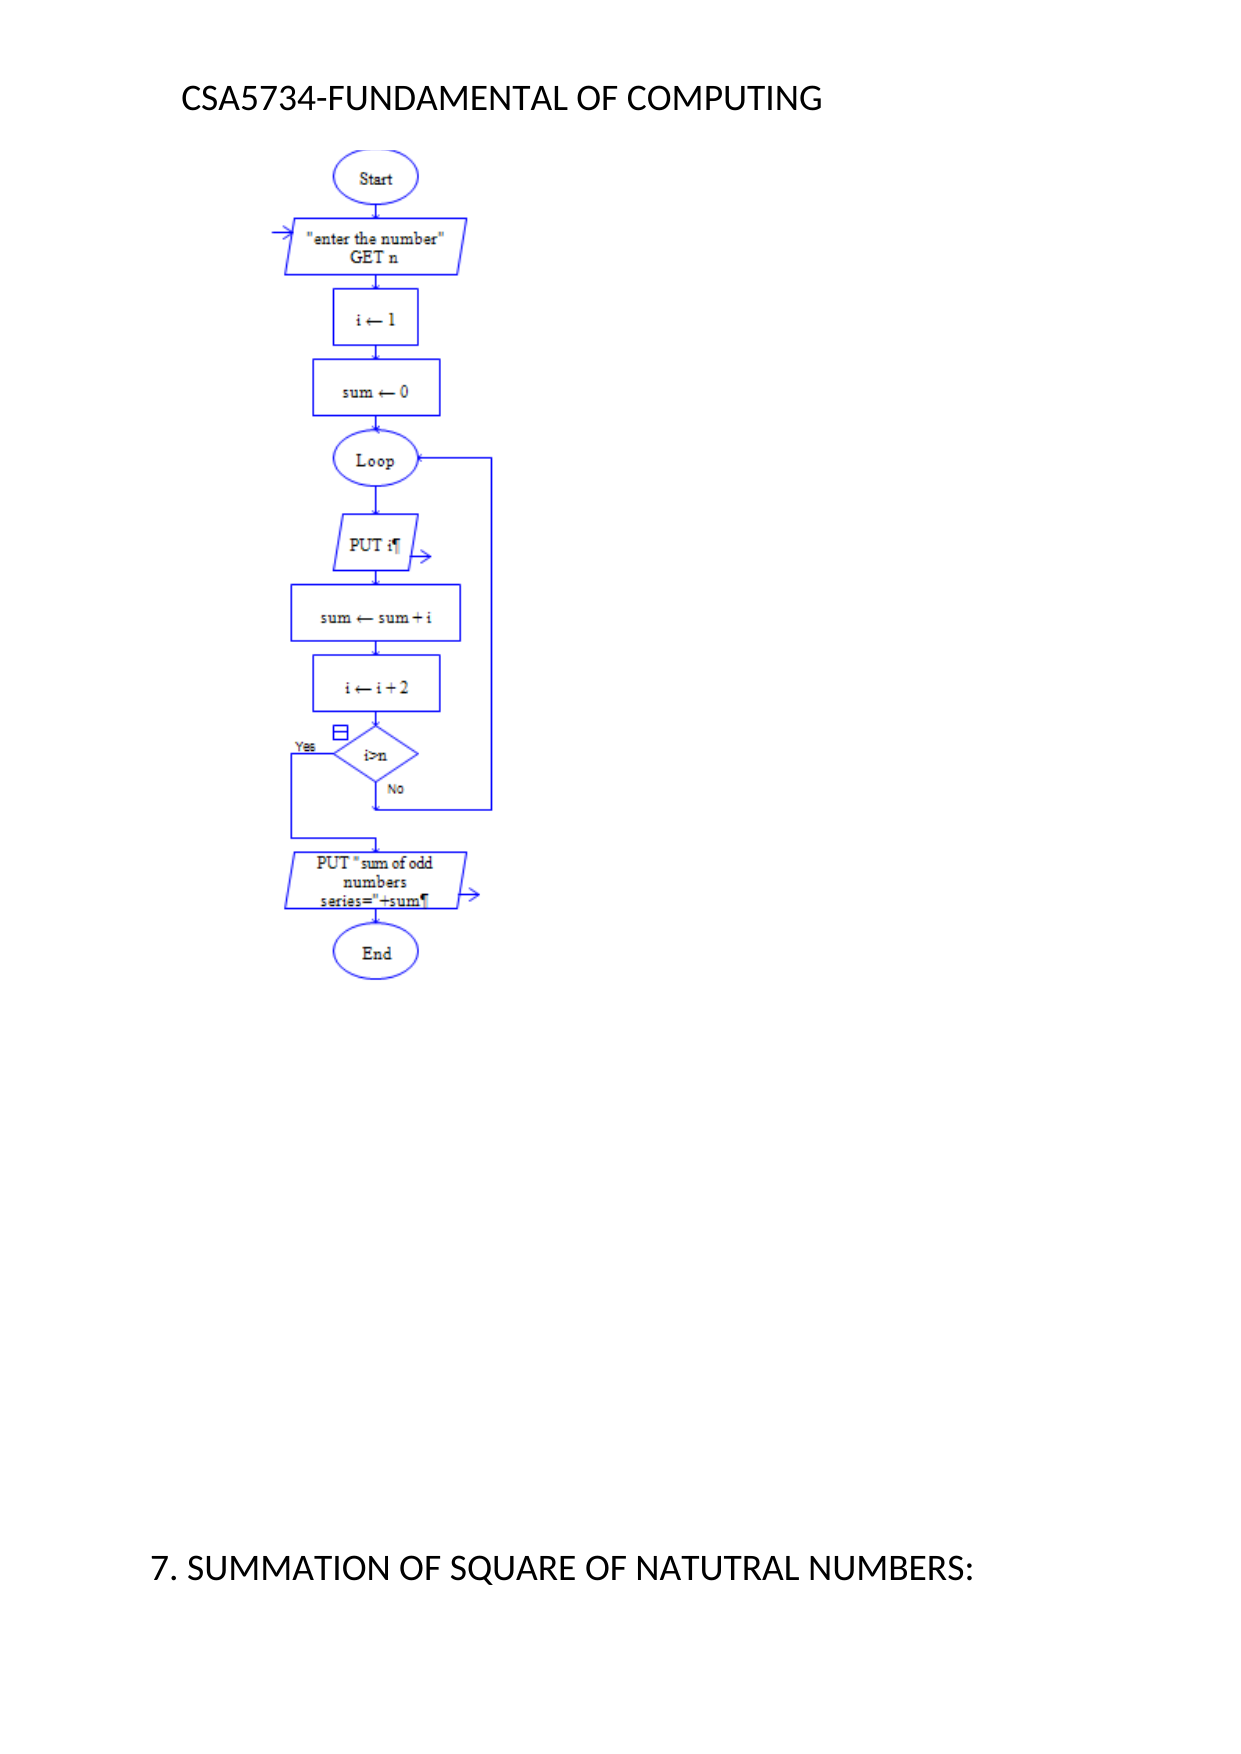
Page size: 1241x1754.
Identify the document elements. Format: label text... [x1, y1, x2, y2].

text 7. SUMMATION OF SQUARE OF NATUTRAL NUMBERS: [150, 1544, 1090, 1590]
picture [150, 150, 516, 1063]
